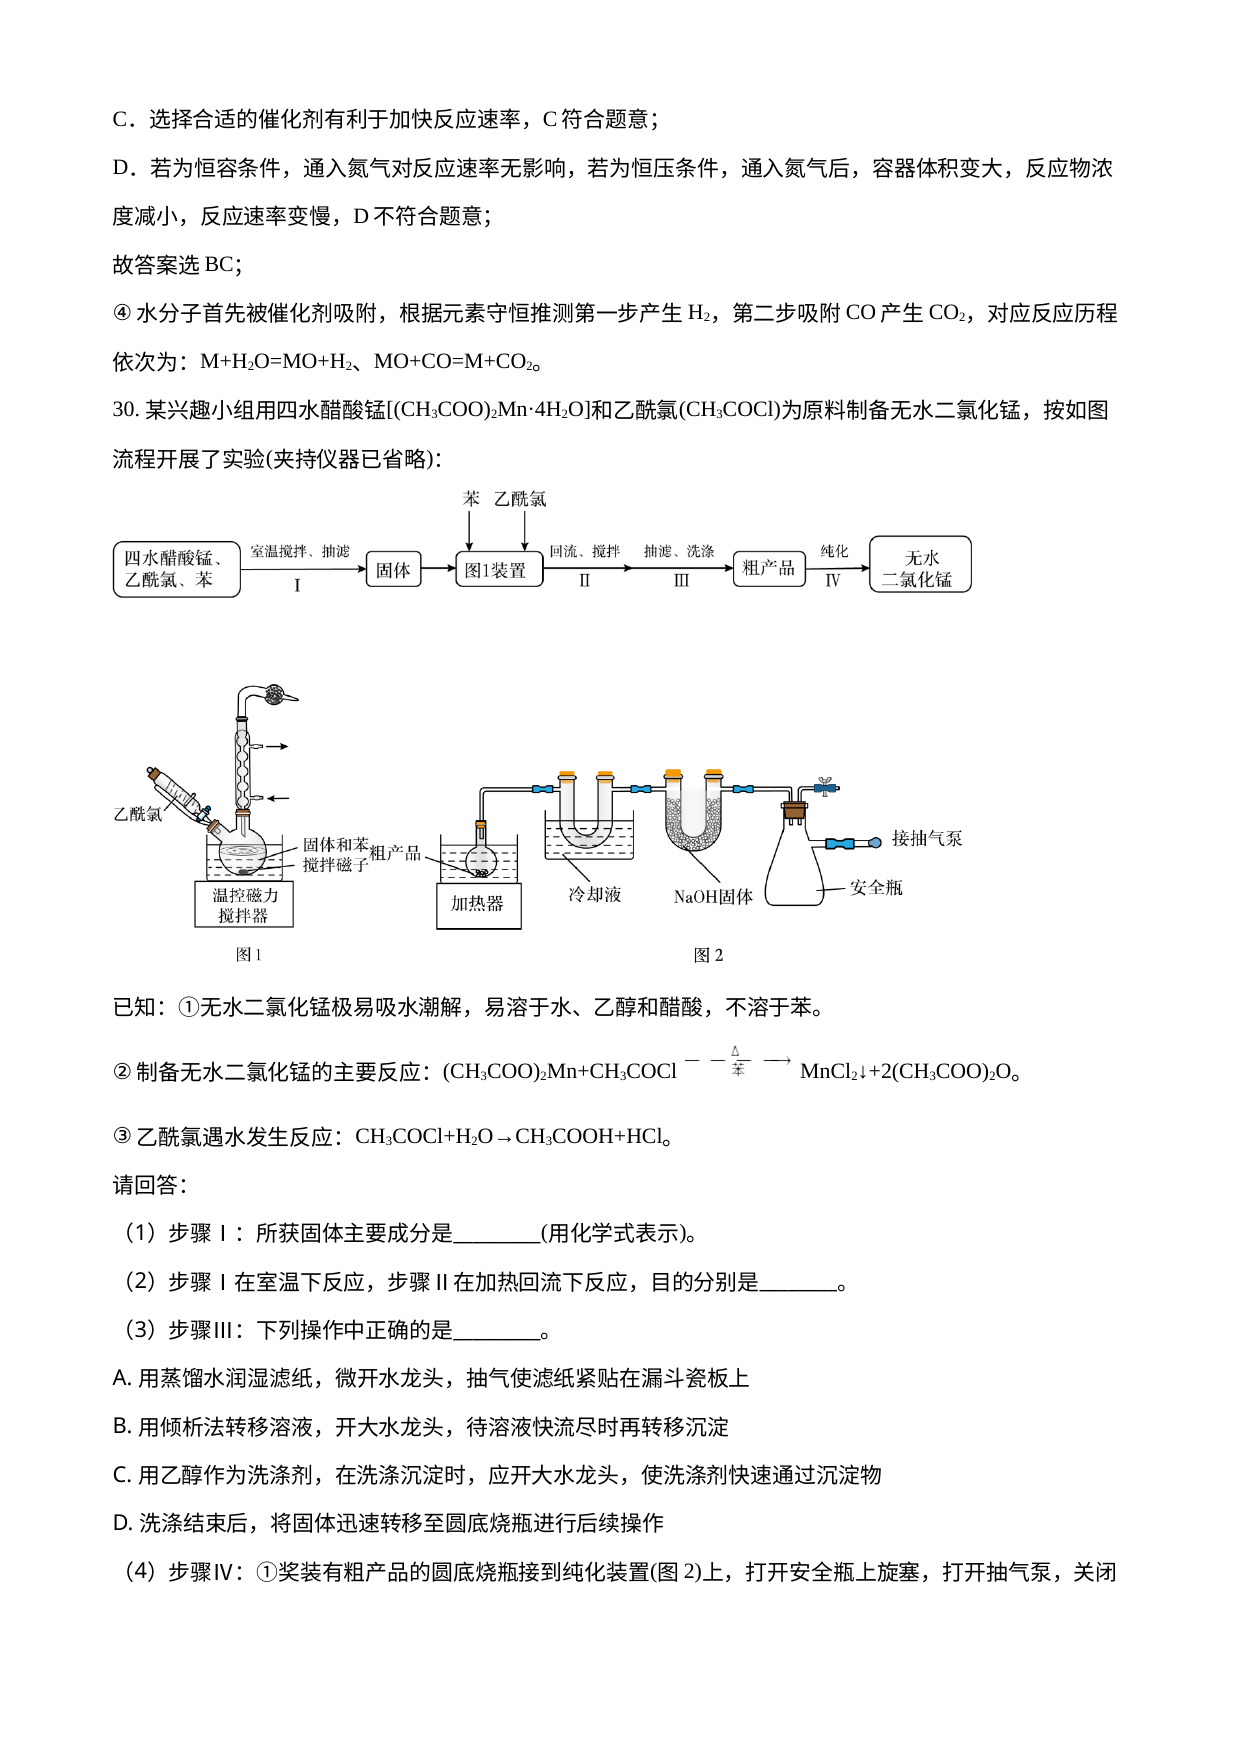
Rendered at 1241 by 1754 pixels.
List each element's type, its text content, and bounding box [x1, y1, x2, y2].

text ④水分子首先被催化剂吸附，根据元素守恒推测第一步产生H2，第二步吸附CO产生CO2，对应反应历程依次为：M+H2O=MO+H2、MO+CO=M+CO2。 [112, 296, 1128, 377]
text D. 洗涤结束后，将固体迅速转移至圆底烧瓶进行后续操作 [112, 1506, 1128, 1538]
text ②制备无水二氯化锰的主要反应：(CH3COO)2Mn+CH3COClMnCl2↓+2(CH3COO)2O。 [112, 1038, 1128, 1103]
text ③乙酰氯遇水发生反应：CH3COCl+H2O→CH3COOH+HCl。 [112, 1119, 1128, 1152]
text C. 用乙醇作为洗涤剂，在洗涤沉淀时，应开大水龙头，使洗涤剂快速通过沉淀物 [112, 1457, 1128, 1490]
text （3）步骤Ⅲ：下列操作中正确的是_________。 [112, 1312, 1128, 1345]
text （1）步骤Ⅰ：所获固体主要成分是_________(用化学式表示)。 [112, 1216, 1128, 1248]
text 故答案选BC； [112, 247, 1128, 280]
picture [112, 489, 972, 598]
text 已知：①无水二氯化锰极易吸水潮解，易溶于水、乙醇和醋酸，不溶于苯。 [112, 990, 1128, 1022]
text （2）步骤Ⅰ在室温下反应，步骤Ⅱ在加热回流下反应，目的分别是________。 [112, 1264, 1128, 1297]
picture [112, 684, 963, 965]
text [112, 1554, 1128, 1587]
text B. 用倾析法转移溶液，开大水龙头，待溶液快流尽时再转移沉淀 [112, 1409, 1128, 1442]
text 30. 某兴趣小组用四水醋酸锰[(CH3COO)2Mn·4H2O]和乙酰氯(CH3COCl)为原料制备无水二氯化锰，按如图流程开展了实验(夹持仪器已省略)： [112, 393, 1128, 474]
text 请回答： [112, 1167, 1128, 1200]
text C．选择合适的催化剂有利于加快反应速率，C符合题意； [112, 102, 1128, 134]
text D．若为恒容条件，通入氮气对反应速率无影响，若为恒压条件，通入氮气后，容器体积变大，反应物浓度减小，反应速率变慢，D不符合题意； [112, 150, 1128, 231]
text A. 用蒸馏水润湿滤纸，微开水龙头，抽气使滤纸紧贴在漏斗瓷板上 [112, 1361, 1128, 1393]
